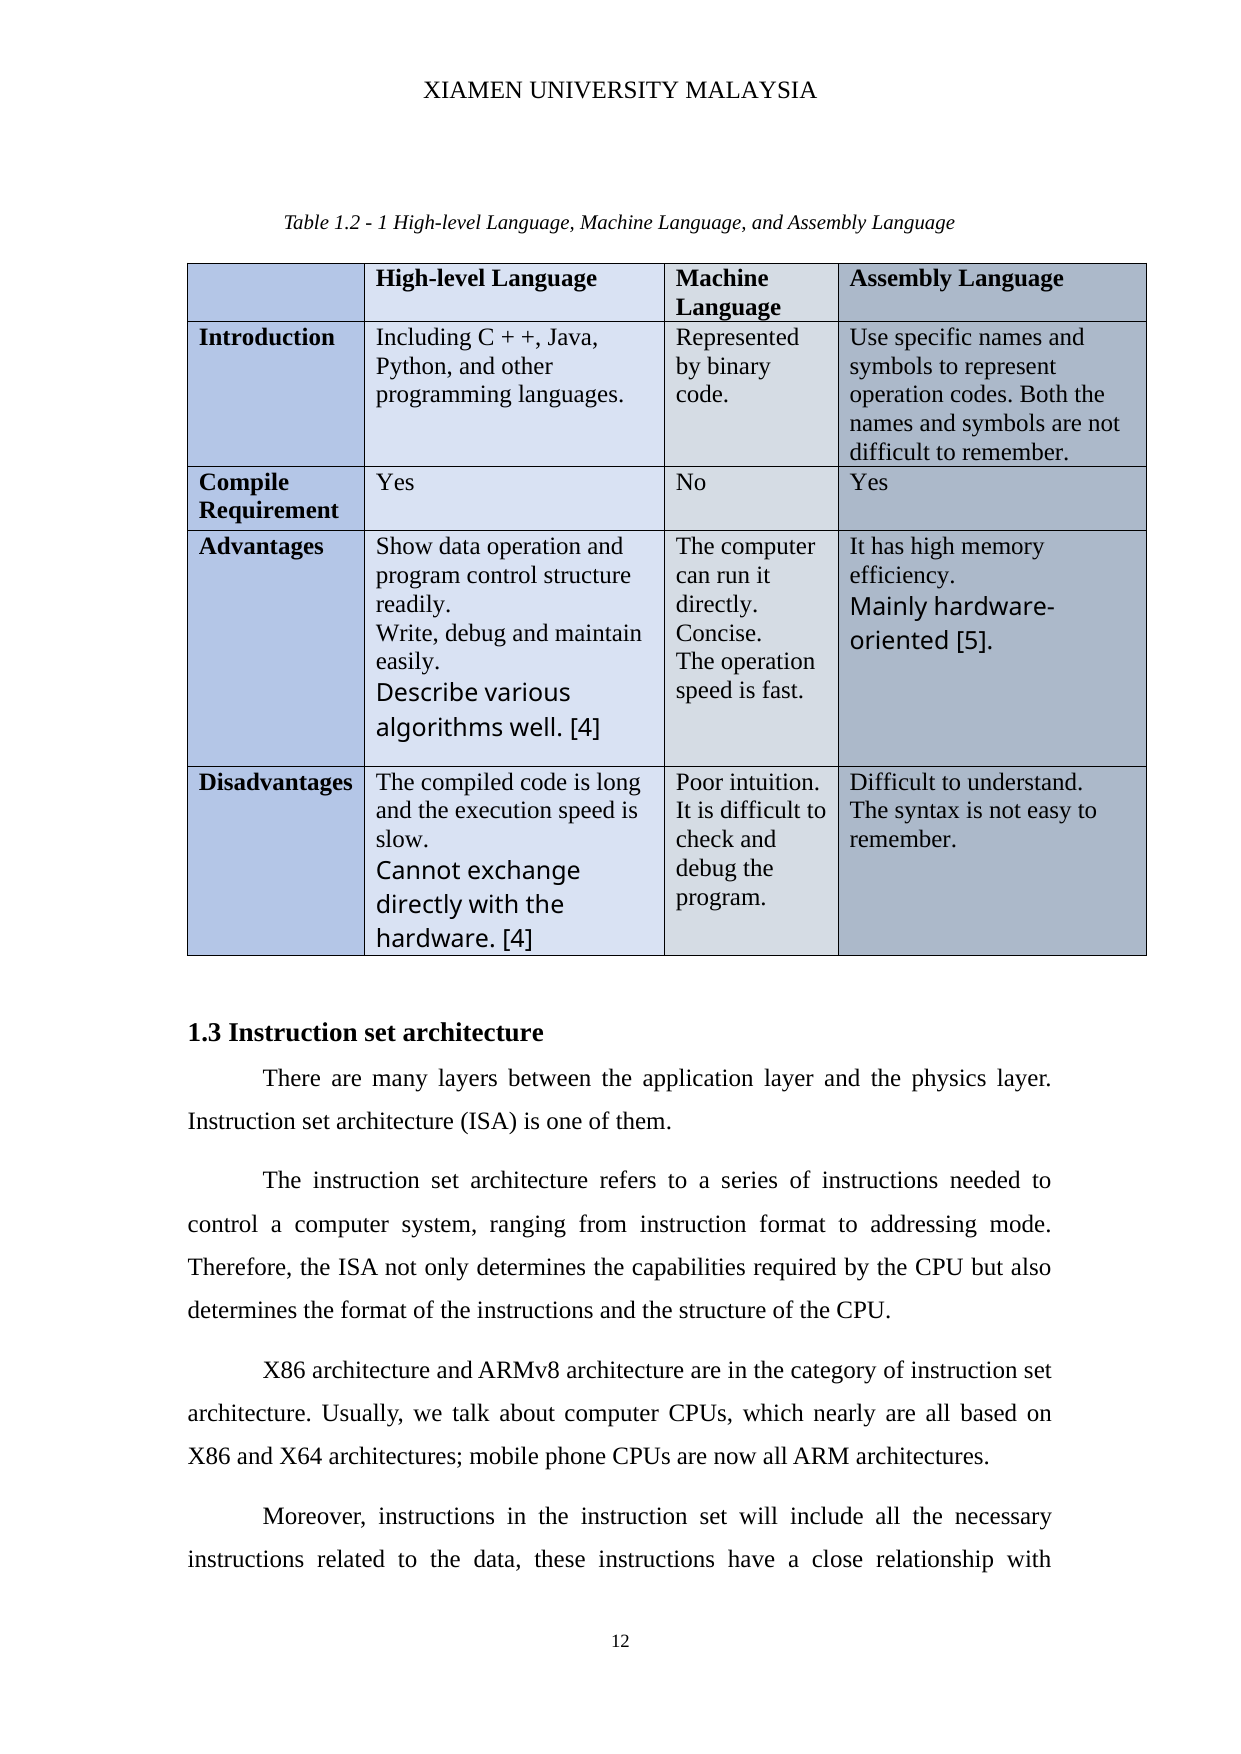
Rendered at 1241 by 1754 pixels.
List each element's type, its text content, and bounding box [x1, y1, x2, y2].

table_header High-level Language [365, 264, 664, 321]
table_cell Represented by binary code. [665, 322, 838, 466]
table_cell No [665, 467, 838, 530]
table_cell The computer can run it directly. Concise. The operation speed is fast. [665, 531, 838, 766]
table_header [188, 264, 364, 321]
table_header Machine Language [665, 264, 838, 321]
table_header Assembly Language [839, 264, 1146, 321]
table_cell Including C + +, Java, Python, and other programming languages. [365, 322, 664, 466]
table_cell Introduction [188, 322, 364, 466]
subtitle 1.3 Instruction set architecture [187, 1016, 1053, 1047]
table_cell Advantages [188, 531, 364, 766]
text Table 1.2 - 1 High-level Language, Machine Language, and Assembly Language [187, 210, 1053, 234]
table_cell Difficult to understand. The syntax is not easy to remember. [839, 767, 1146, 955]
text There are many layers between the application layer and the physics layer. Instruction set architecture (ISA) is one of them. [187, 1063, 1053, 1134]
table_cell Use specific names and symbols to represent operation codes. Both the names and symbols are not difficult to remember. [839, 322, 1146, 466]
table_cell Yes [839, 467, 1146, 530]
table_cell The compiled code is long and the execution speed is slow. Cannot exchange directly with the hardware. [365, 767, 664, 955]
table_cell Show data operation and program control structure readily. Write, debug and maintain easily. Describe various algorithms well. [365, 531, 664, 766]
text X86 architecture and ARMv8 architecture are in the category of instruction set architecture. Usually, we talk about computer CPUs, which nearly are all based on X86 and X64 architectures; mobile phone CPUs are now all ARM architectures. [187, 1355, 1053, 1470]
table_cell Compile Requirement [188, 467, 364, 530]
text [187, 1501, 1053, 1573]
table_cell Poor intuition. It is difficult to check and debug the program. [665, 767, 838, 955]
table_cell Yes [365, 467, 664, 530]
text The instruction set architecture refers to a series of instructions needed to control a computer system, ranging from instruction format to addressing mode. Therefore, the ISA not only determines the capabilities required by the CPU but also determines the format of the instructions and the structure of the CPU. [187, 1166, 1053, 1324]
table_cell Disadvantages [188, 767, 364, 955]
table_cell It has high memory efficiency. Mainly hardware-oriented . [839, 531, 1146, 766]
